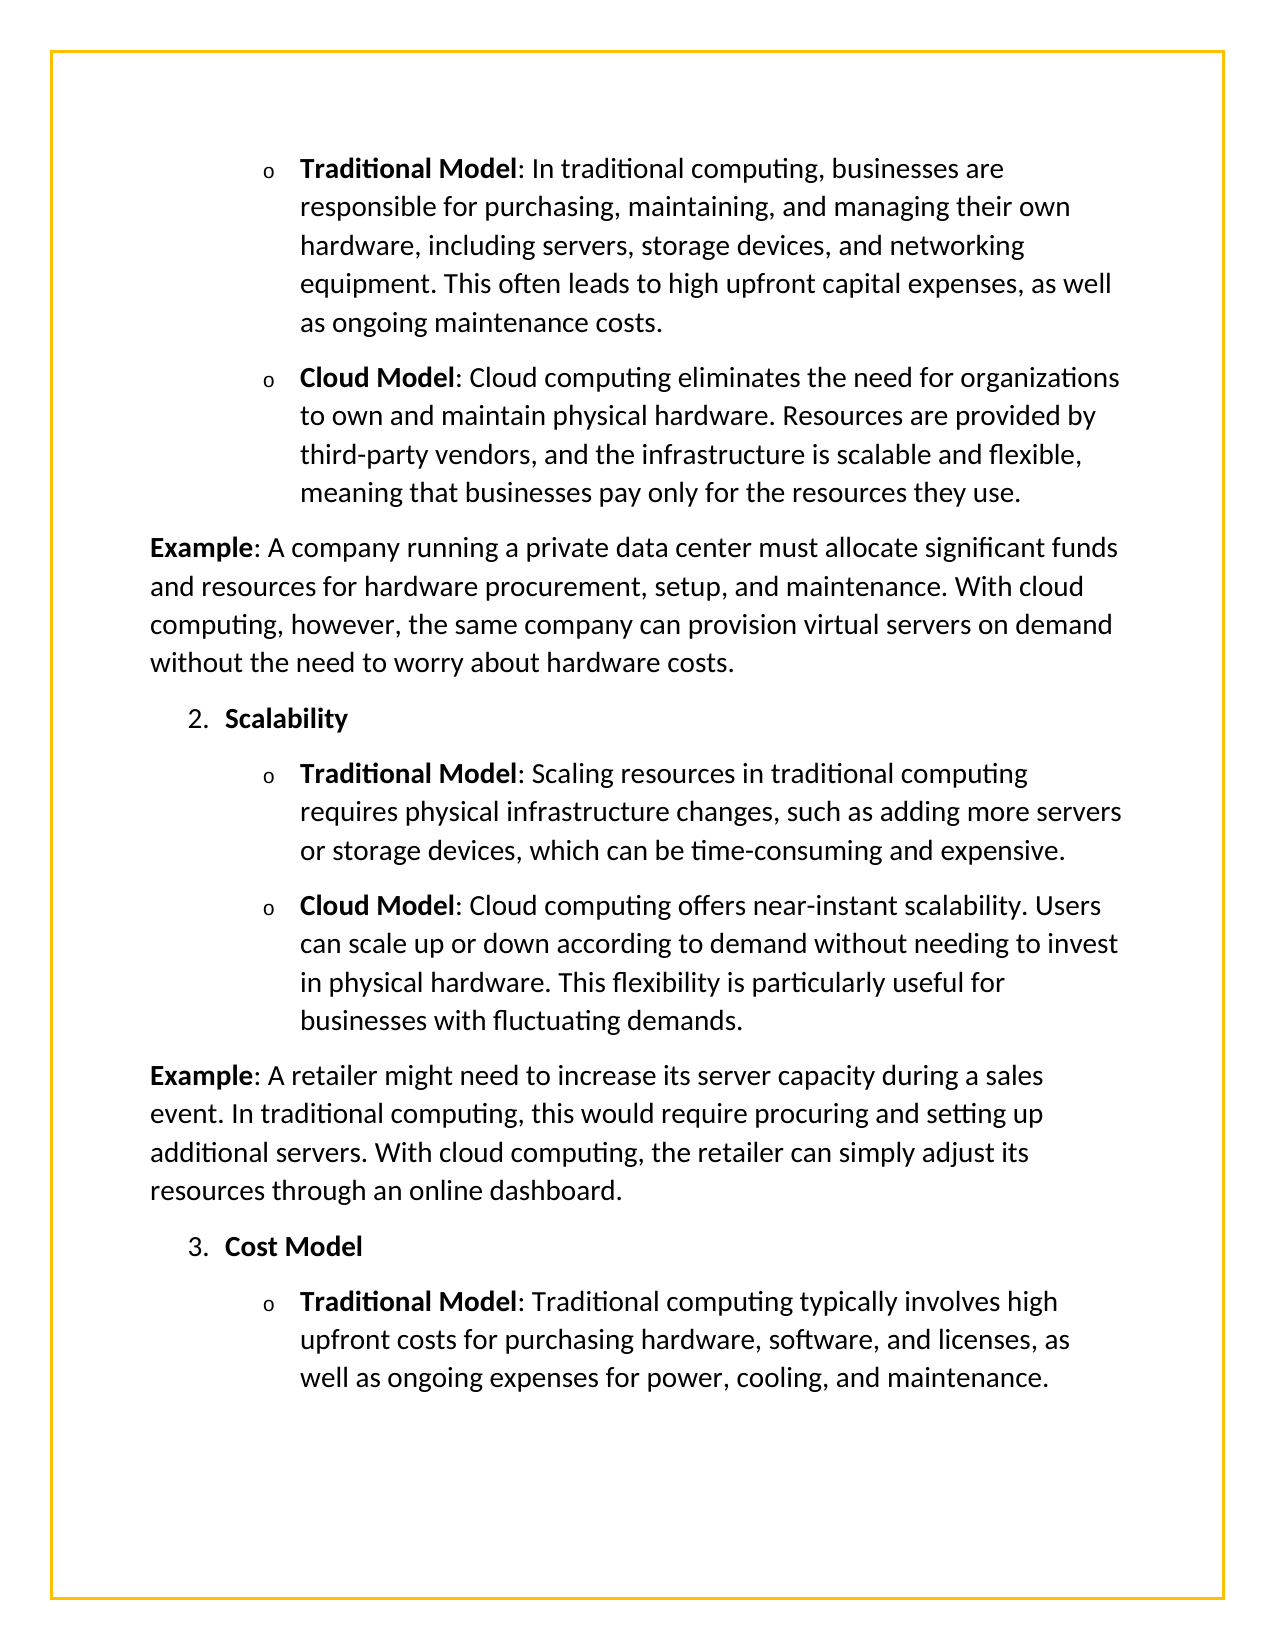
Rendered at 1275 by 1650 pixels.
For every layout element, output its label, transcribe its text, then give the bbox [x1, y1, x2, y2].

text Example: A company running a private data center must allocate significant funds and resources for hardware procurement, setup, and maintenance. With cloud computing, however, the same company can provision virtual servers on demand without the need to worry about hardware costs. [150, 529, 1125, 680]
list Traditional Model: Scaling resources in traditional computing requires physical infrastructure changes, such as adding more servers or storage devices, which can be time-consuming and expensive. [262, 755, 1125, 867]
list Traditional Model: In traditional computing, businesses are responsible for purchasing, maintaining, and managing their own hardware, including servers, storage devices, and networking equipment. This often leads to high upfront capital expenses, as well as ongoing maintenance costs. [262, 150, 1125, 339]
list Cloud Model: Cloud computing offers near-instant scalability. Users can scale up or down according to demand without needing to invest in physical hardware. This flexibility is particularly useful for businesses with fluctuating demands. [262, 887, 1125, 1038]
list Traditional Model: Traditional computing typically involves high upfront costs for purchasing hardware, software, and licenses, as well as ongoing expenses for power, cooling, and maintenance. [262, 1283, 1125, 1395]
list Scalability [187, 700, 1125, 735]
text Example: A retailer might need to increase its server capacity during a sales event. In traditional computing, this would require procuring and setting up additional servers. With cloud computing, the retailer can simply adjust its resources through an online dashboard. [150, 1057, 1125, 1208]
list Cost Model [187, 1228, 1125, 1263]
list Cloud Model: Cloud computing eliminates the need for organizations to own and maintain physical hardware. Resources are provided by third-party vendors, and the infrastructure is scalable and flexible, meaning that businesses pay only for the resources they use. [262, 359, 1125, 510]
